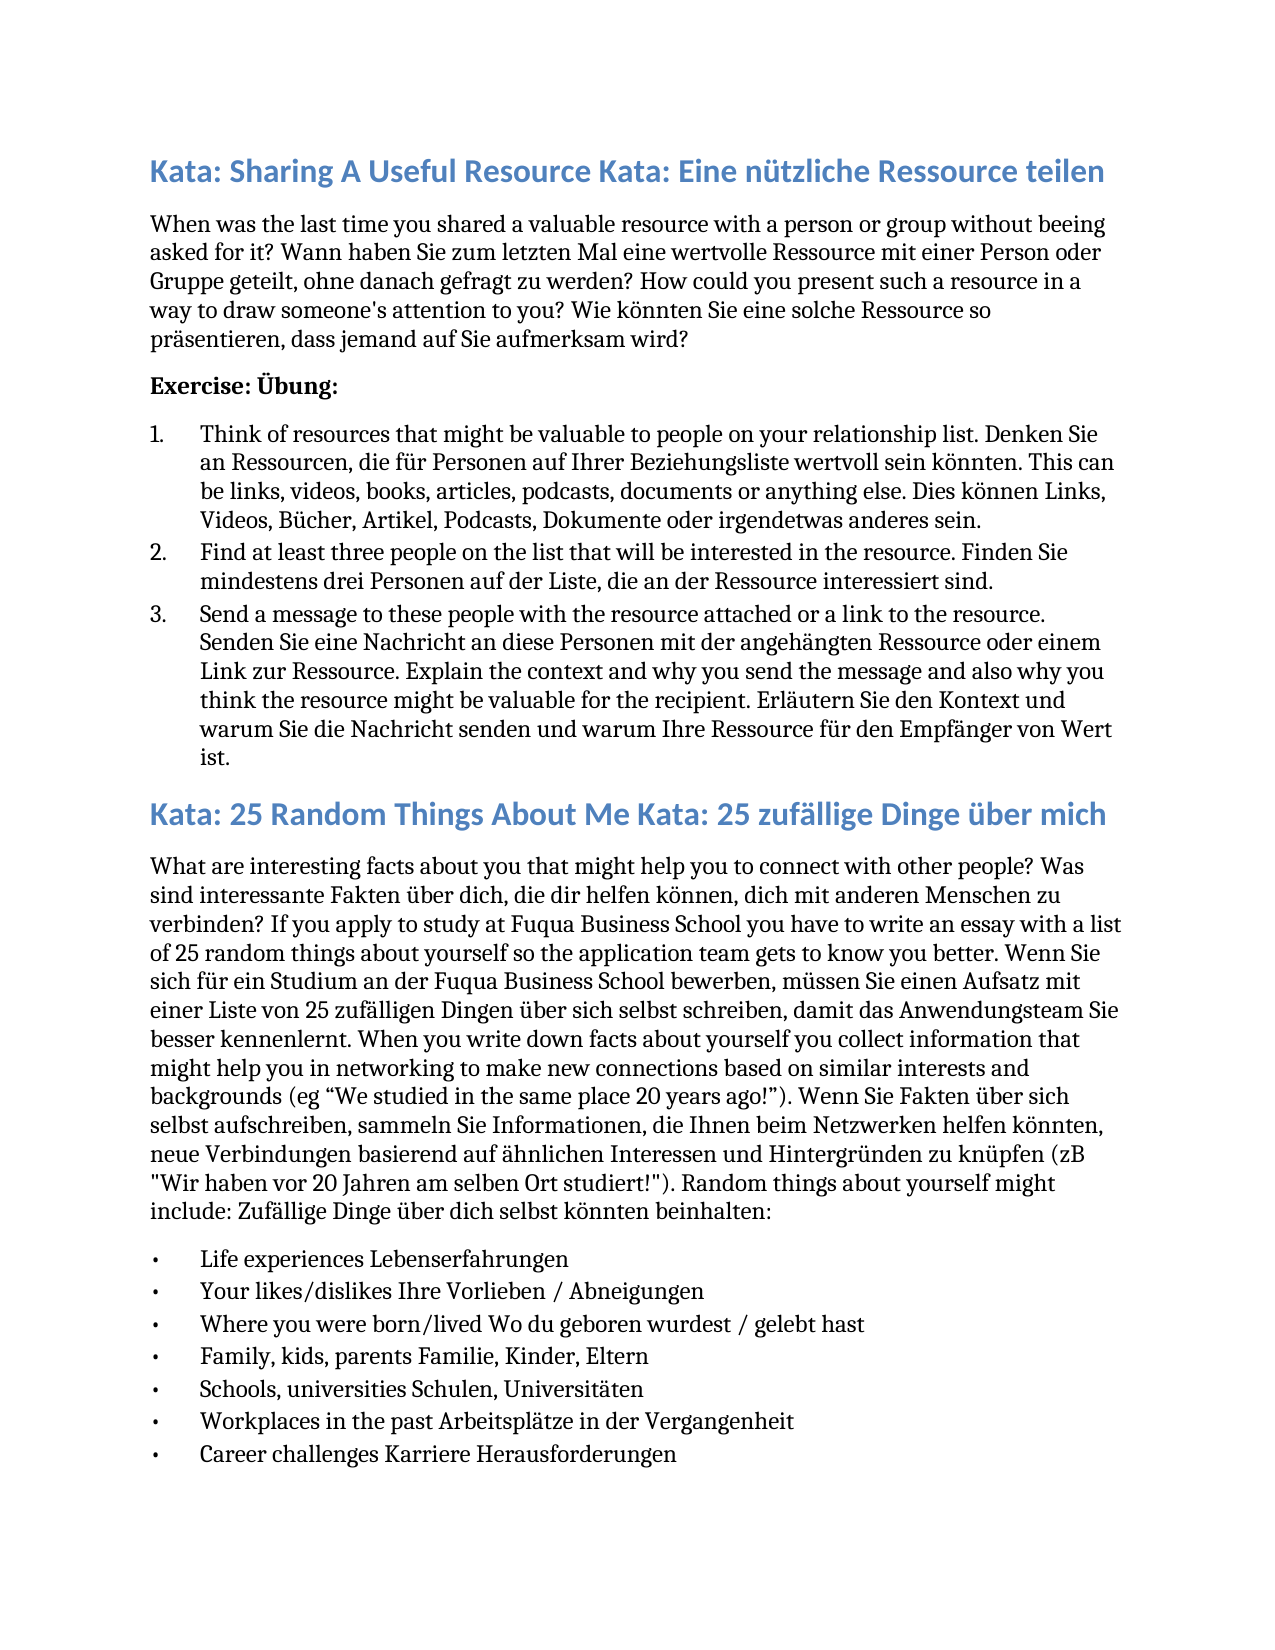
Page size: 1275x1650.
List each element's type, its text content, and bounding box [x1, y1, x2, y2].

list Where you were born/lived Wo du geboren wurdest / gelebt hast [150, 1310, 1125, 1338]
text Exercise: Übung: [150, 372, 1125, 401]
list Workplaces in the past Arbeitsplätze in der Vergangenheit [150, 1407, 1125, 1436]
list Schools, universities Schulen, Universitäten [150, 1375, 1125, 1403]
list Career challenges Karriere Herausforderungen [150, 1440, 1125, 1468]
list Find at least three people on the list that will be interested in the resource. Finden Sie mindestens drei Personen auf der Liste, die an der Ressource interessiert sind. [150, 538, 1125, 596]
text When was the last time you shared a valuable resource with a person or group without beeing asked for it? Wann haben Sie zum letzten Mal eine wertvolle Ressource mit einer Person oder Gruppe geteilt, ohne danach gefragt zu werden? How could you present such a resource in a way to draw someone's attention to you? Wie könnten Sie eine solche Ressource so präsentieren, dass jemand auf Sie aufmerksam wird? [150, 209, 1125, 353]
list Your likes/dislikes Ihre Vorlieben / Abneigungen [150, 1277, 1125, 1306]
list Send a message to these people with the resource attached or a link to the resource. Senden Sie eine Nachricht an diese Personen mit der angehängten Ressource oder einem Link zur Ressource. Explain the context and why you send the message and also why you think the resource might be valuable for the recipient. Erläutern Sie den Kontext und warum Sie die Nachricht senden und warum Ihre Ressource für den Empfänger von Wert ist. [150, 599, 1125, 772]
subtitle Kata: 25 Random Things About Me Kata: 25 zufällige Dinge über mich [150, 793, 1125, 833]
list Family, kids, parents Familie, Kinder, Eltern [150, 1342, 1125, 1371]
subtitle Kata: Sharing A Useful Resource Kata: Eine nützliche Ressource teilen [150, 150, 1125, 191]
list Life experiences Lebenserfahrungen [150, 1245, 1125, 1273]
text What are interesting facts about you that might help you to connect with other people? Was sind interessante Fakten über dich, die dir helfen können, dich mit anderen Menschen zu verbinden? If you apply to study at Fuqua Business School you have to write an essay with a list of 25 random things about yourself so the application team gets to know you better. Wenn Sie sich für ein Studium an der Fuqua Business School bewerben, müssen Sie einen Aufsatz mit einer Liste von 25 zufälligen Dingen über sich selbst schreiben, damit das Anwendungsteam Sie besser kennenlernt. When you write down facts about yourself you collect information that might help you in networking to make new connections based on similar interests and backgrounds (eg “We studied in the same place 20 years ago!”). Wenn Sie Fakten über sich selbst aufschreiben, sammeln Sie Informationen, die Ihnen beim Netzwerken helfen könnten, neue Verbindungen basierend auf ähnlichen Interessen und Hintergründen zu knüpfen (zB "Wir haben vor 20 Jahren am selben Ort studiert!"). Random things about yourself might include: Zufällige Dinge über dich selbst könnten beinhalten: [150, 852, 1125, 1226]
list Think of resources that might be valuable to people on your relationship list. Denken Sie an Ressourcen, die für Personen auf Ihrer Beziehungsliste wertvoll sein könnten. This can be links, videos, books, articles, podcasts, documents or anything else. Dies können Links, Videos, Bücher, Artikel, Podcasts, Dokumente oder irgendetwas anderes sein. [150, 419, 1125, 534]
